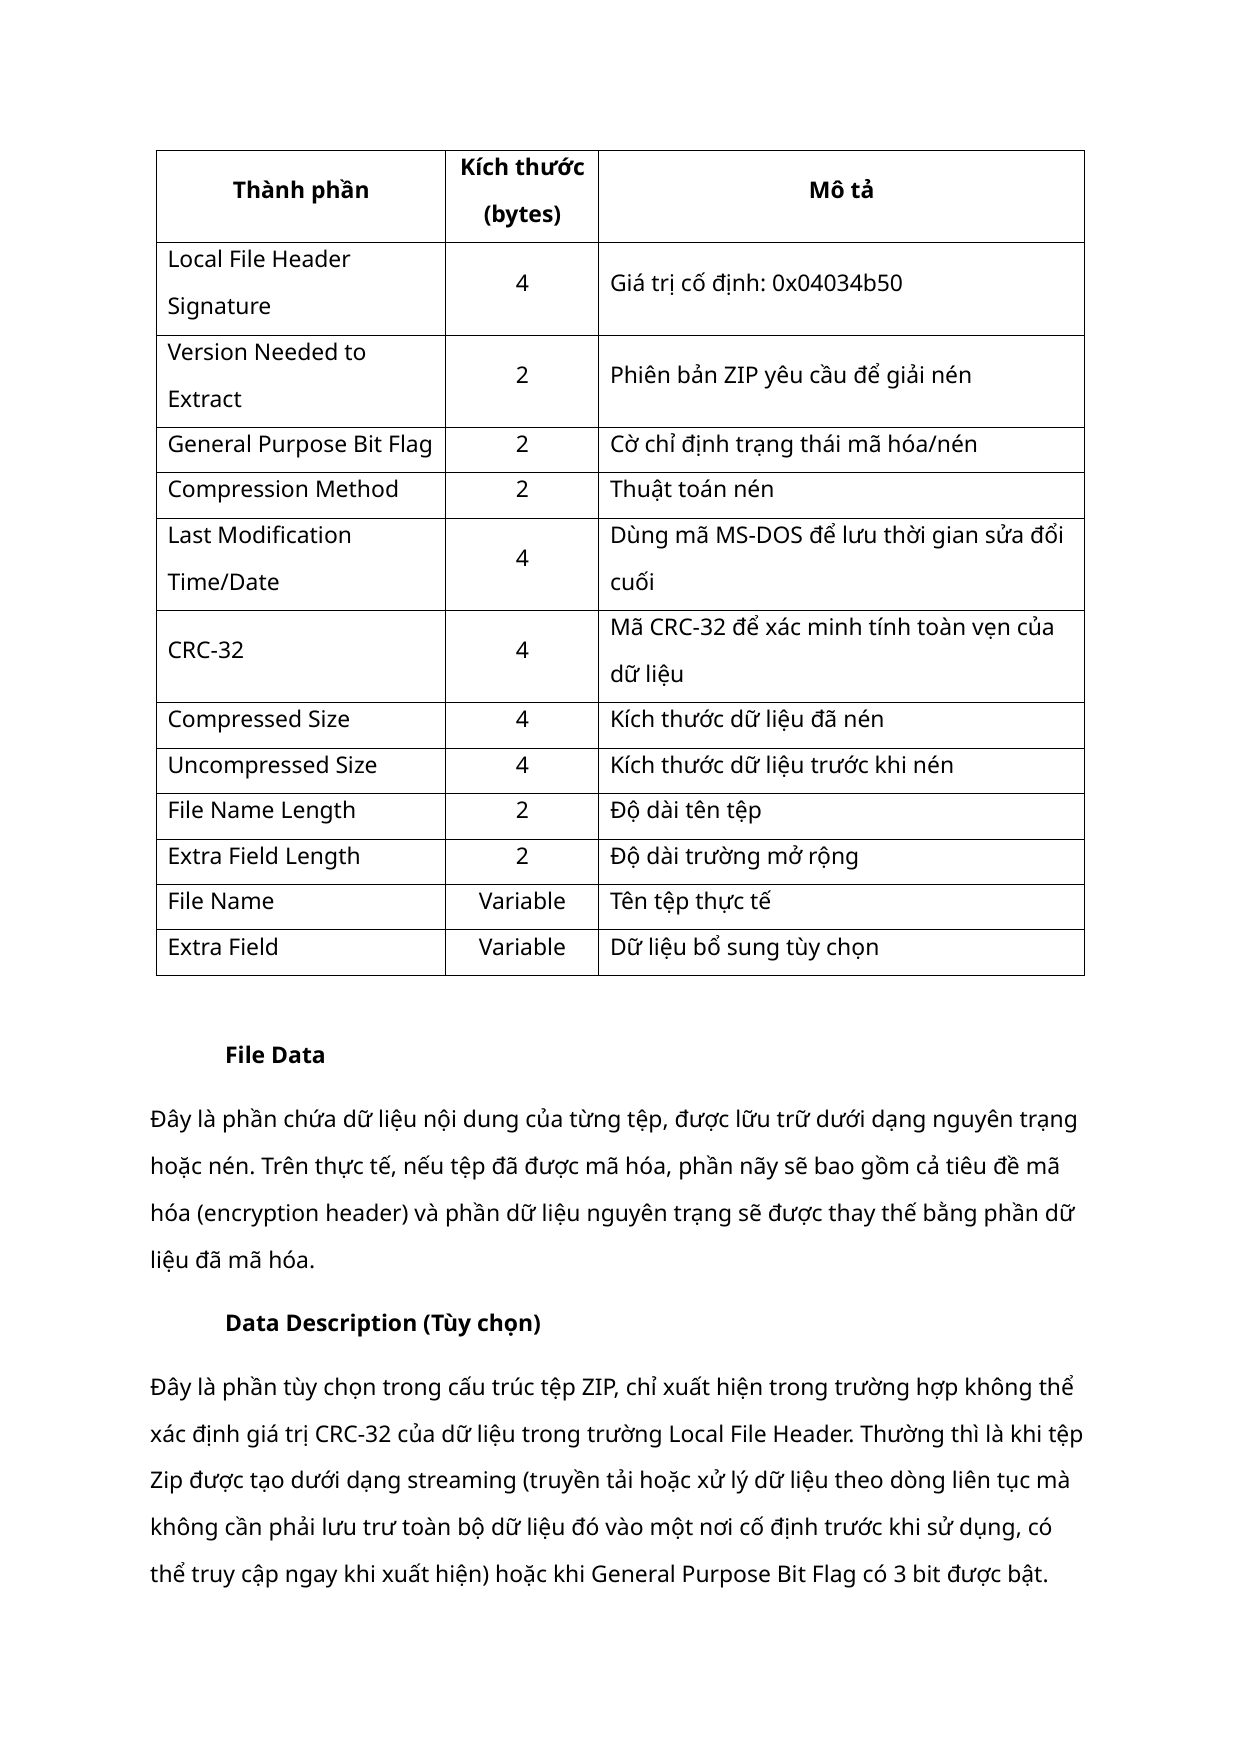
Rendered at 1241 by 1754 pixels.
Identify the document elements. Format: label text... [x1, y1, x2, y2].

table_cell Dùng mã MS-DOS để lưu thời gian sửa đổi cuối [599, 519, 1084, 610]
table_cell Compressed Size [157, 703, 445, 748]
text Data Description (Tùy chọn) [150, 1307, 1090, 1338]
table_cell 2 [446, 794, 598, 838]
table_cell Local File Header Signature [157, 243, 445, 334]
table_cell 2 [446, 473, 598, 518]
table_cell Độ dài tên tệp [599, 794, 1084, 838]
table_cell Cờ chỉ định trạng thái mã hóa/nén [599, 428, 1084, 472]
table_cell Uncompressed Size [157, 749, 445, 793]
table_cell Thuật toán nén [599, 473, 1084, 518]
table_cell 2 [446, 336, 598, 427]
text Đây là phần tùy chọn trong cấu trúc tệp ZIP, chỉ xuất hiện trong trường hợp không thể xác định giá trị CRC-32 của dữ liệu trong trường Local File Header. Thường thì là khi tệp Zip được tạo dưới dạng streaming (truyền tải hoặc xử lý dữ liệu theo dòng liên tục mà không cần phải lưu trư toàn bộ dữ liệu đó vào một nơi cố định trước khi sử dụng, có thể truy cập ngay khi xuất hiện) hoặc khi General Purpose Bit Flag có 3 bit được bật. [150, 1371, 1090, 1589]
table_cell File Name [157, 885, 445, 929]
table_cell 2 [446, 428, 598, 472]
table_cell Tên tệp thực tế [599, 885, 1084, 929]
table_cell Kích thước dữ liệu trước khi nén [599, 749, 1084, 793]
table_header Kích thước (bytes) [446, 151, 598, 242]
table_cell Độ dài trường mở rộng [599, 840, 1084, 884]
table_cell Dữ liệu bổ sung tùy chọn [599, 930, 1084, 975]
table_cell File Name Length [157, 794, 445, 838]
text Đây là phần chứa dữ liệu nội dung của từng tệp, được lữu trữ dưới dạng nguyên trạng hoặc nén. Trên thực tế, nếu tệp đã được mã hóa, phần nãy sẽ bao gồm cả tiêu đề mã hóa (encryption header) và phần dữ liệu nguyên trạng sẽ được thay thế bằng phần dữ liệu đã mã hóa. [150, 1103, 1090, 1275]
table_cell Phiên bản ZIP yêu cầu để giải nén [599, 336, 1084, 427]
table_cell 4 [446, 611, 598, 702]
table_cell Extra Field [157, 930, 445, 975]
table_cell Variable [446, 885, 598, 929]
table_cell 4 [446, 749, 598, 793]
table_header Mô tả [599, 151, 1084, 242]
table_cell Giá trị cố định: 0x04034b50 [599, 243, 1084, 334]
table_cell 4 [446, 519, 598, 610]
table_cell Mã CRC-32 để xác minh tính toàn vẹn của dữ liệu [599, 611, 1084, 702]
table_cell 4 [446, 703, 598, 748]
table_cell Variable [446, 930, 598, 975]
table_cell 2 [446, 840, 598, 884]
table_cell 4 [446, 243, 598, 334]
table_cell General Purpose Bit Flag [157, 428, 445, 472]
table_cell Extra Field Length [157, 840, 445, 884]
table_cell Last Modification Time/Date [157, 519, 445, 610]
text File Data [150, 1039, 1090, 1071]
table_cell CRC-32 [157, 611, 445, 702]
table_cell Version Needed to Extract [157, 336, 445, 427]
table_cell Compression Method [157, 473, 445, 518]
table_header Thành phần [157, 151, 445, 242]
table_cell Kích thước dữ liệu đã nén [599, 703, 1084, 748]
